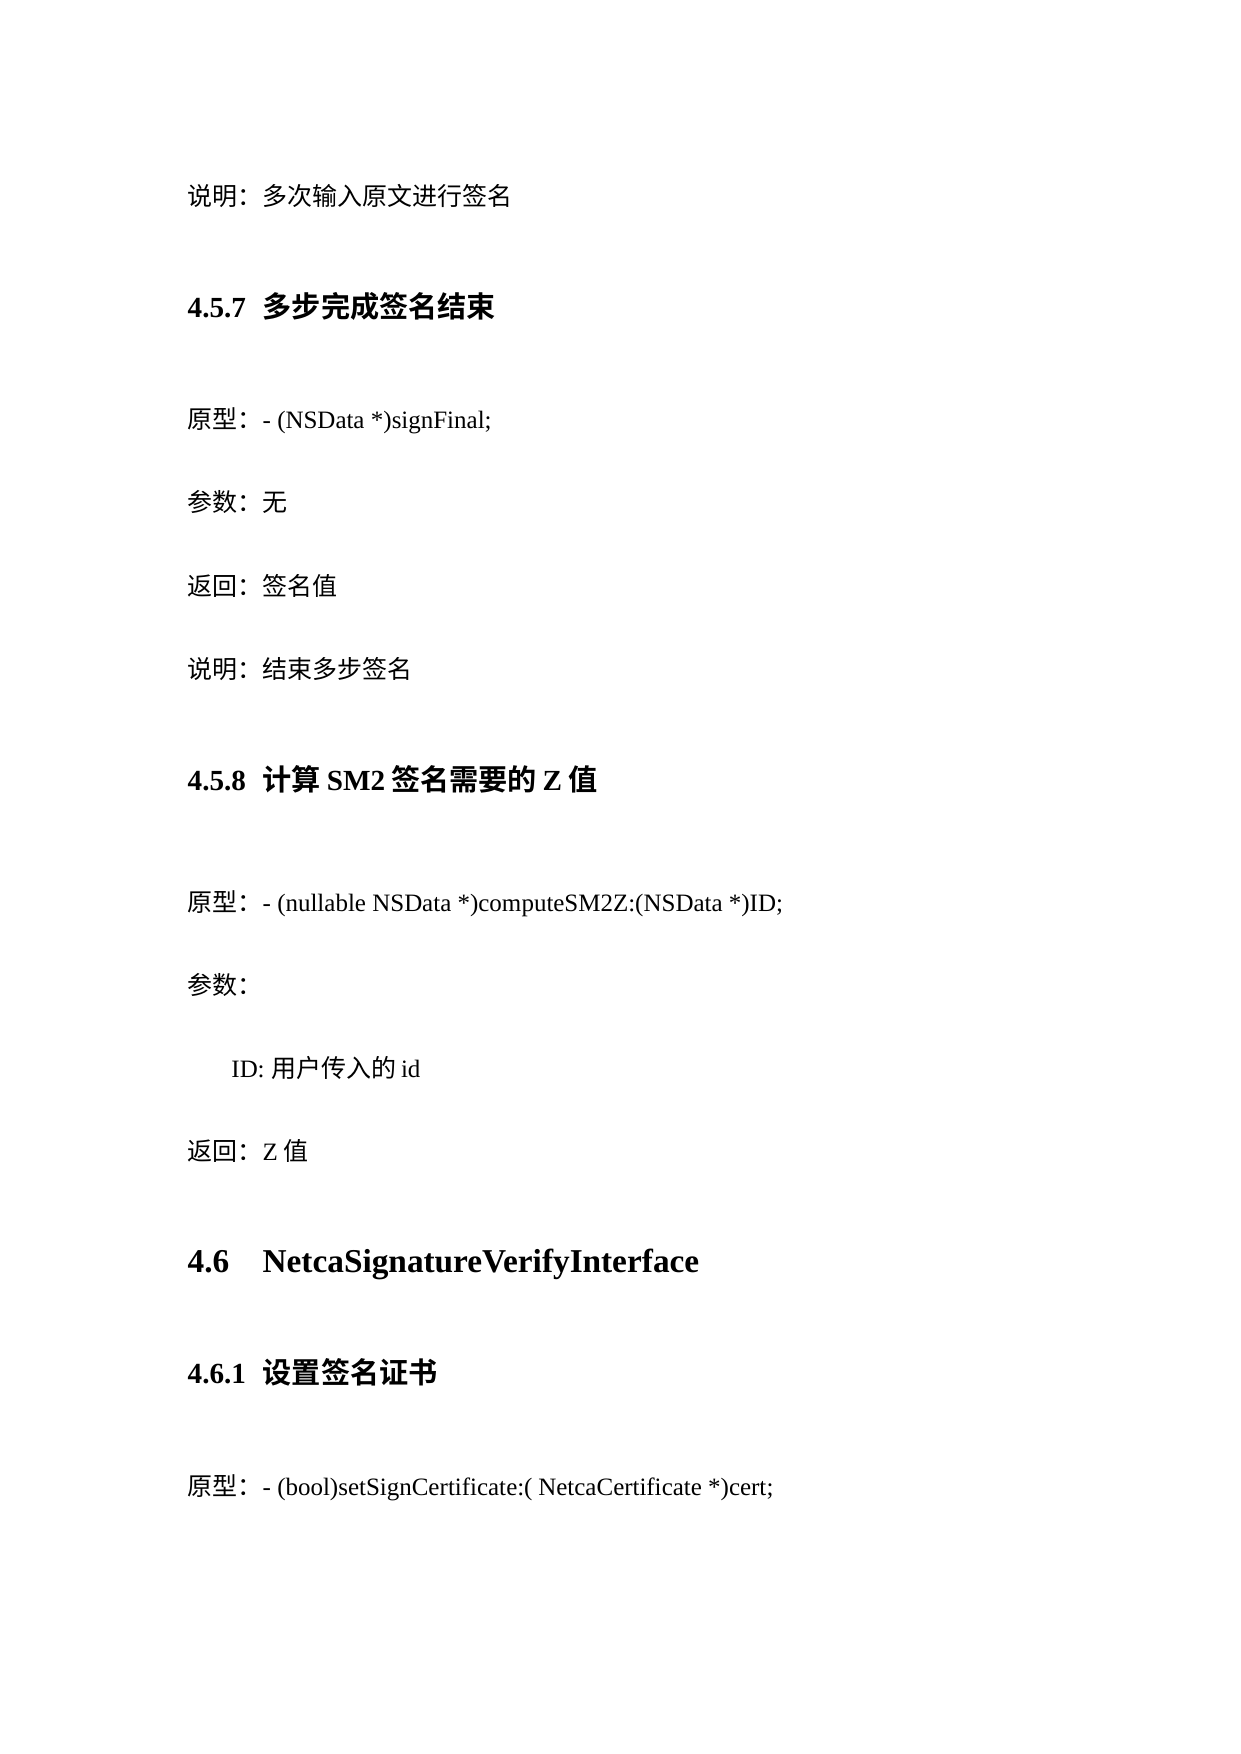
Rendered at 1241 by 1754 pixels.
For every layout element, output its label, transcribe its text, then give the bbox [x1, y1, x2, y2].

subtitle 计算SM2签名需要的Z值 [187, 745, 1053, 810]
text 返回：签名值 [187, 552, 1053, 617]
text 参数： [187, 951, 1053, 1016]
subtitle 设置签名证书 [187, 1339, 1053, 1404]
text 返回：Z值 [187, 1117, 1053, 1182]
text 说明：多次输入原文进行签名 [187, 162, 1053, 227]
text 原型：- (nullable NSData *)computeSM2Z:(NSData *)ID; [187, 868, 1053, 933]
text 参数：无 [187, 468, 1053, 533]
text 说明：结束多步签名 [187, 635, 1053, 700]
text 原型：- (bool)setSignCertificate:( NetcaCertificate *)cert; [187, 1452, 1053, 1517]
text 原型：- (NSData *)signFinal; [187, 385, 1053, 450]
text ID: 用户传入的id [187, 1034, 1053, 1099]
subtitle NetcaSignatureVerifyInterface [187, 1227, 1053, 1292]
subtitle 多步完成签名结束 [187, 272, 1053, 337]
